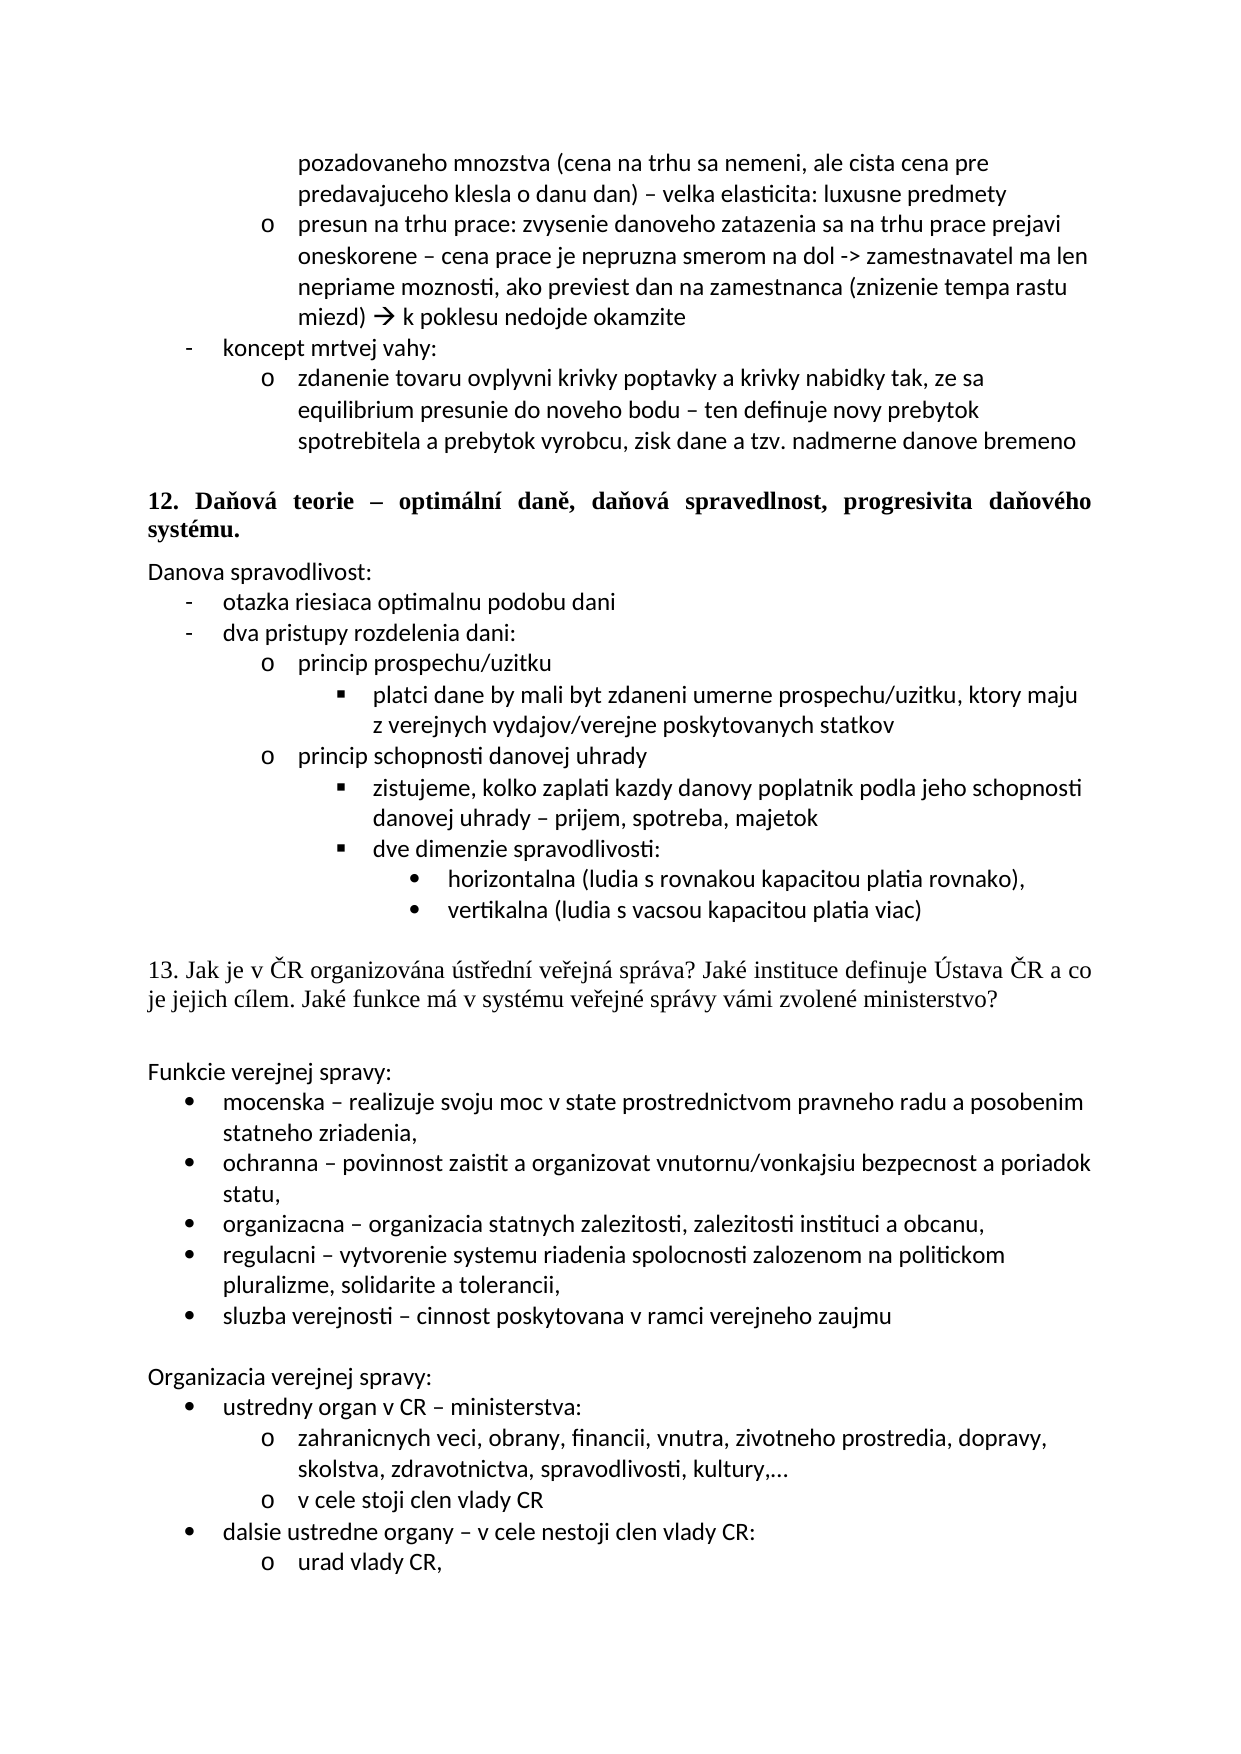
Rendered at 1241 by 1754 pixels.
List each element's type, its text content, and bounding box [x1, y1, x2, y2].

list ochranna – povinnost zaistit a organizovat vnutornu/vonkajsiu bezpecnost a poriadok statu, [185, 1147, 1093, 1208]
list sluzba verejnosti – cinnost poskytovana v ramci verejneho zaujmu [185, 1300, 1093, 1330]
list koncept mrtvej vahy: [185, 332, 1093, 362]
text Funkcie verejnej spravy: [148, 1056, 1093, 1086]
list urad vlady CR, [260, 1546, 1093, 1578]
list ustredny organ v CR – ministerstva: [185, 1391, 1093, 1422]
list zistujeme, kolko zaplati kazdy danovy poplatnik podla jeho schopnosti danovej uhrady – prijem, spotreba, majetok [335, 772, 1093, 833]
text Danova spravodlivost: [148, 556, 1093, 586]
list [260, 148, 1093, 209]
list horizontalna (ludia s rovnakou kapacitou platia rovnako), [410, 863, 1093, 894]
list platci dane by mali byt zdaneni umerne prospechu/uzitku, ktory maju z verejnych vydajov/verejne poskytovanych statkov [335, 679, 1093, 740]
list zahranicnych veci, obrany, financii, vnutra, zivotneho prostredia, dopravy, skolstva, zdravotnictva, spravodlivosti, kultury,… [260, 1422, 1093, 1484]
text 13. Jak je v ČR organizována ústřední veřejná správa? Jaké instituce definuje Ústava ČR a co je jejich cílem. Jaké funkce má v systému veřejné správy vámi zvolené ministerstvo? [148, 955, 1093, 1013]
list dva pristupy rozdelenia dani: [185, 617, 1093, 647]
list princip prospechu/uzitku [260, 647, 1093, 679]
list princip schopnosti danovej uhrady [260, 740, 1093, 772]
list dalsie ustredne organy – v cele nestoji clen vlady CR: [185, 1516, 1093, 1546]
list v cele stoji clen vlady CR [260, 1484, 1093, 1516]
list presun na trhu prace: zvysenie danoveho zatazenia sa na trhu prace prejavi oneskorene – cena prace je nepruzna smerom na dol -> zamestnavatel ma len nepriame moznosti, ako previest dan na zamestnanca (znizenie tempa rastu miezd) k poklesu nedojde okamzite [260, 209, 1093, 332]
text 12. Daňová teorie – optimální daně, daňová spravedlnost, progresivita daňového systému. [148, 486, 1093, 543]
list regulacni – vytvorenie systemu riadenia spolocnosti zalozenom na politickom pluralizme, solidarite a tolerancii, [185, 1239, 1093, 1300]
list vertikalna (ludia s vacsou kapacitou platia viac) [410, 894, 1093, 924]
list zdanenie tovaru ovplyvni krivky poptavky a krivky nabidky tak, ze sa equilibrium presunie do noveho bodu – ten definuje novy prebytok spotrebitela a prebytok vyrobcu, zisk dane a tzv. nadmerne danove bremeno [260, 362, 1093, 455]
list mocenska – realizuje svoju moc v state prostrednictvom pravneho radu a posobenim statneho zriadenia, [185, 1086, 1093, 1147]
list otazka riesiaca optimalnu podobu dani [185, 586, 1093, 617]
text Organizacia verejnej spravy: [148, 1361, 1093, 1391]
list dve dimenzie spravodlivosti: [335, 833, 1093, 863]
list organizacna – organizacia statnych zalezitosti, zalezitosti instituci a obcanu, [185, 1208, 1093, 1239]
